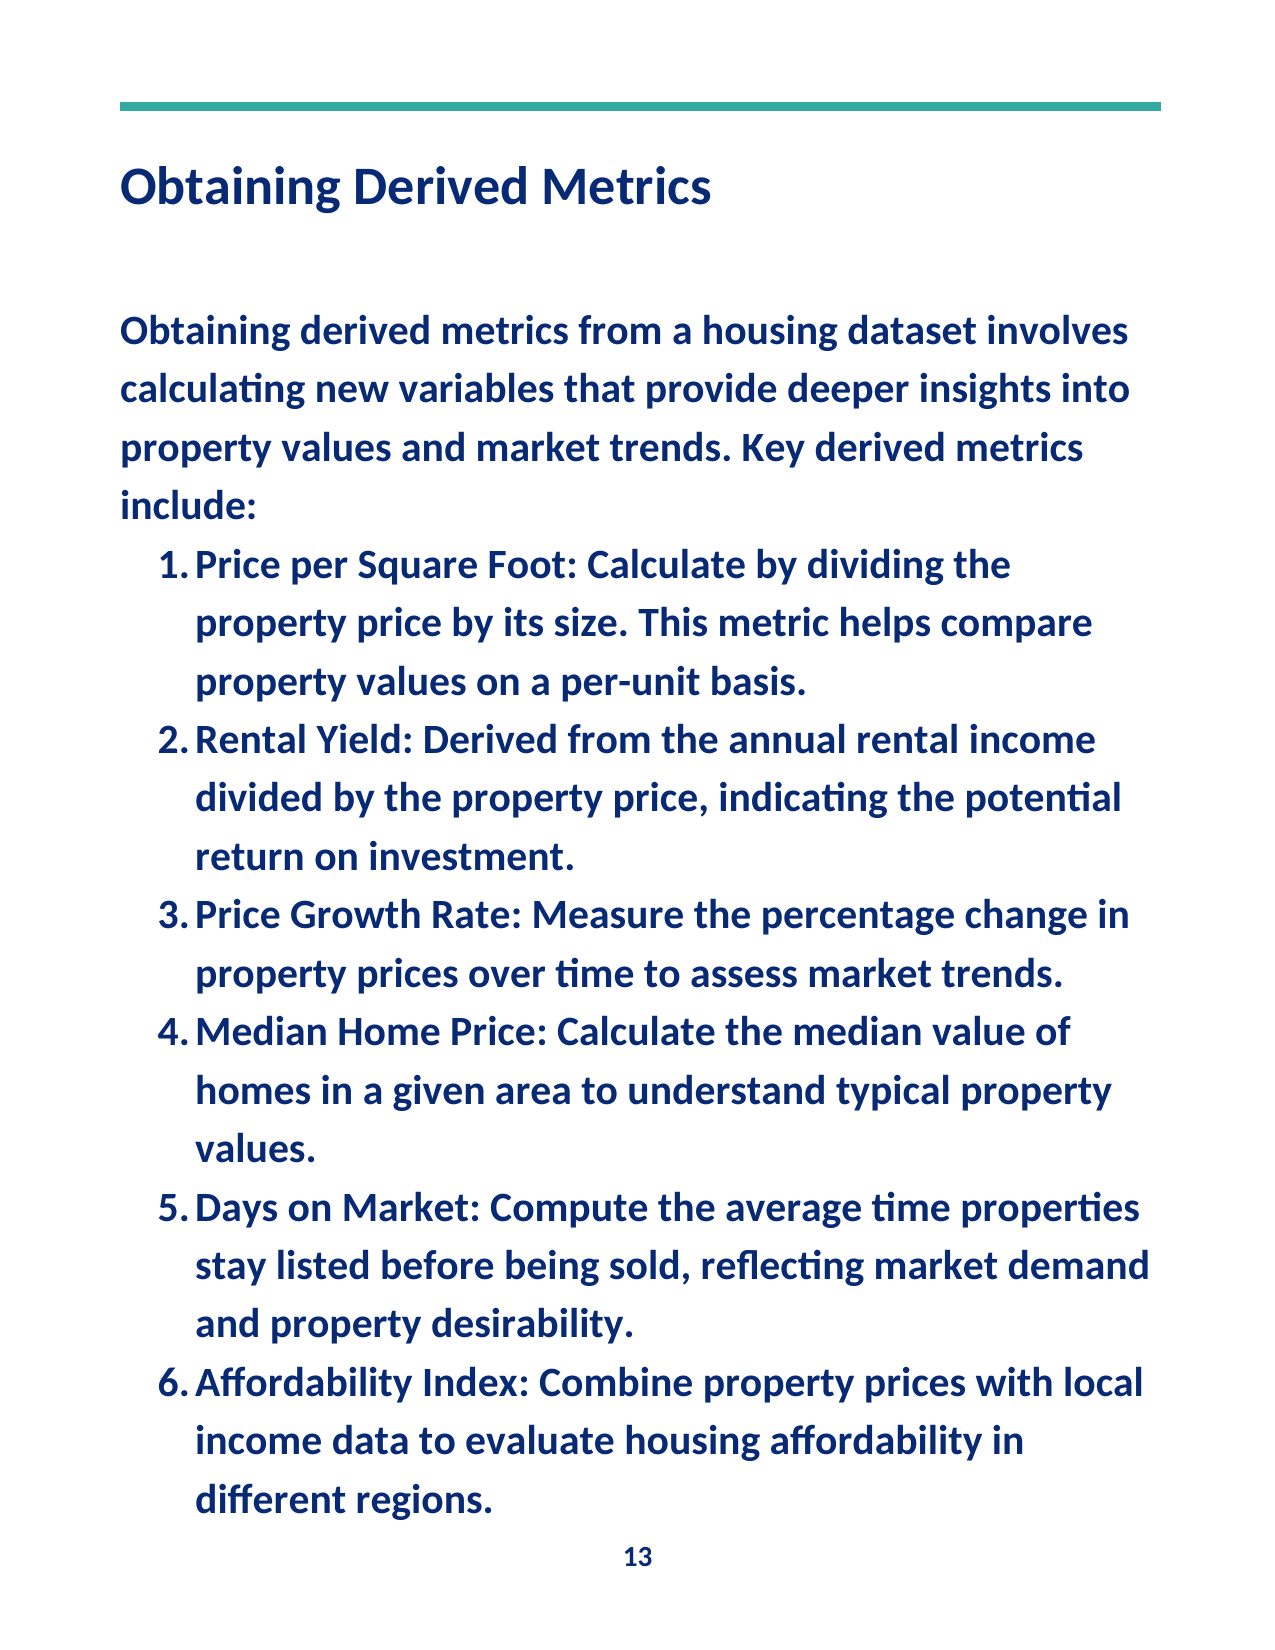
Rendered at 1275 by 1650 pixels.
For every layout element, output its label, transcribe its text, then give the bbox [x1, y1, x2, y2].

list Rental Yield: Derived from the annual rental income divided by the property price, indicating the potential return on investment. [157, 713, 1155, 881]
list Affordability Index: Combine property prices with local income data to evaluate housing affordability in different regions. [157, 1356, 1155, 1523]
list Price Growth Rate: Measure the percentage change in property prices over time to assess market trends. [157, 888, 1155, 998]
list Price per Square Foot: Calculate by dividing the property price by its size. This metric helps compare property values on a per-unit basis. [157, 538, 1155, 705]
list Days on Market: Compute the average time properties stay listed before being sold, reflecting market demand and property desirability. [157, 1181, 1155, 1348]
text Obtaining Derived Metrics [120, 152, 1155, 218]
list Median Home Price: Calculate the median value of homes in a given area to understand typical property values. [157, 1005, 1155, 1173]
text Obtaining derived metrics from a housing dataset involves calculating new variables that provide deeper insights into property values and market trends. Key derived metrics include: [120, 304, 1155, 530]
